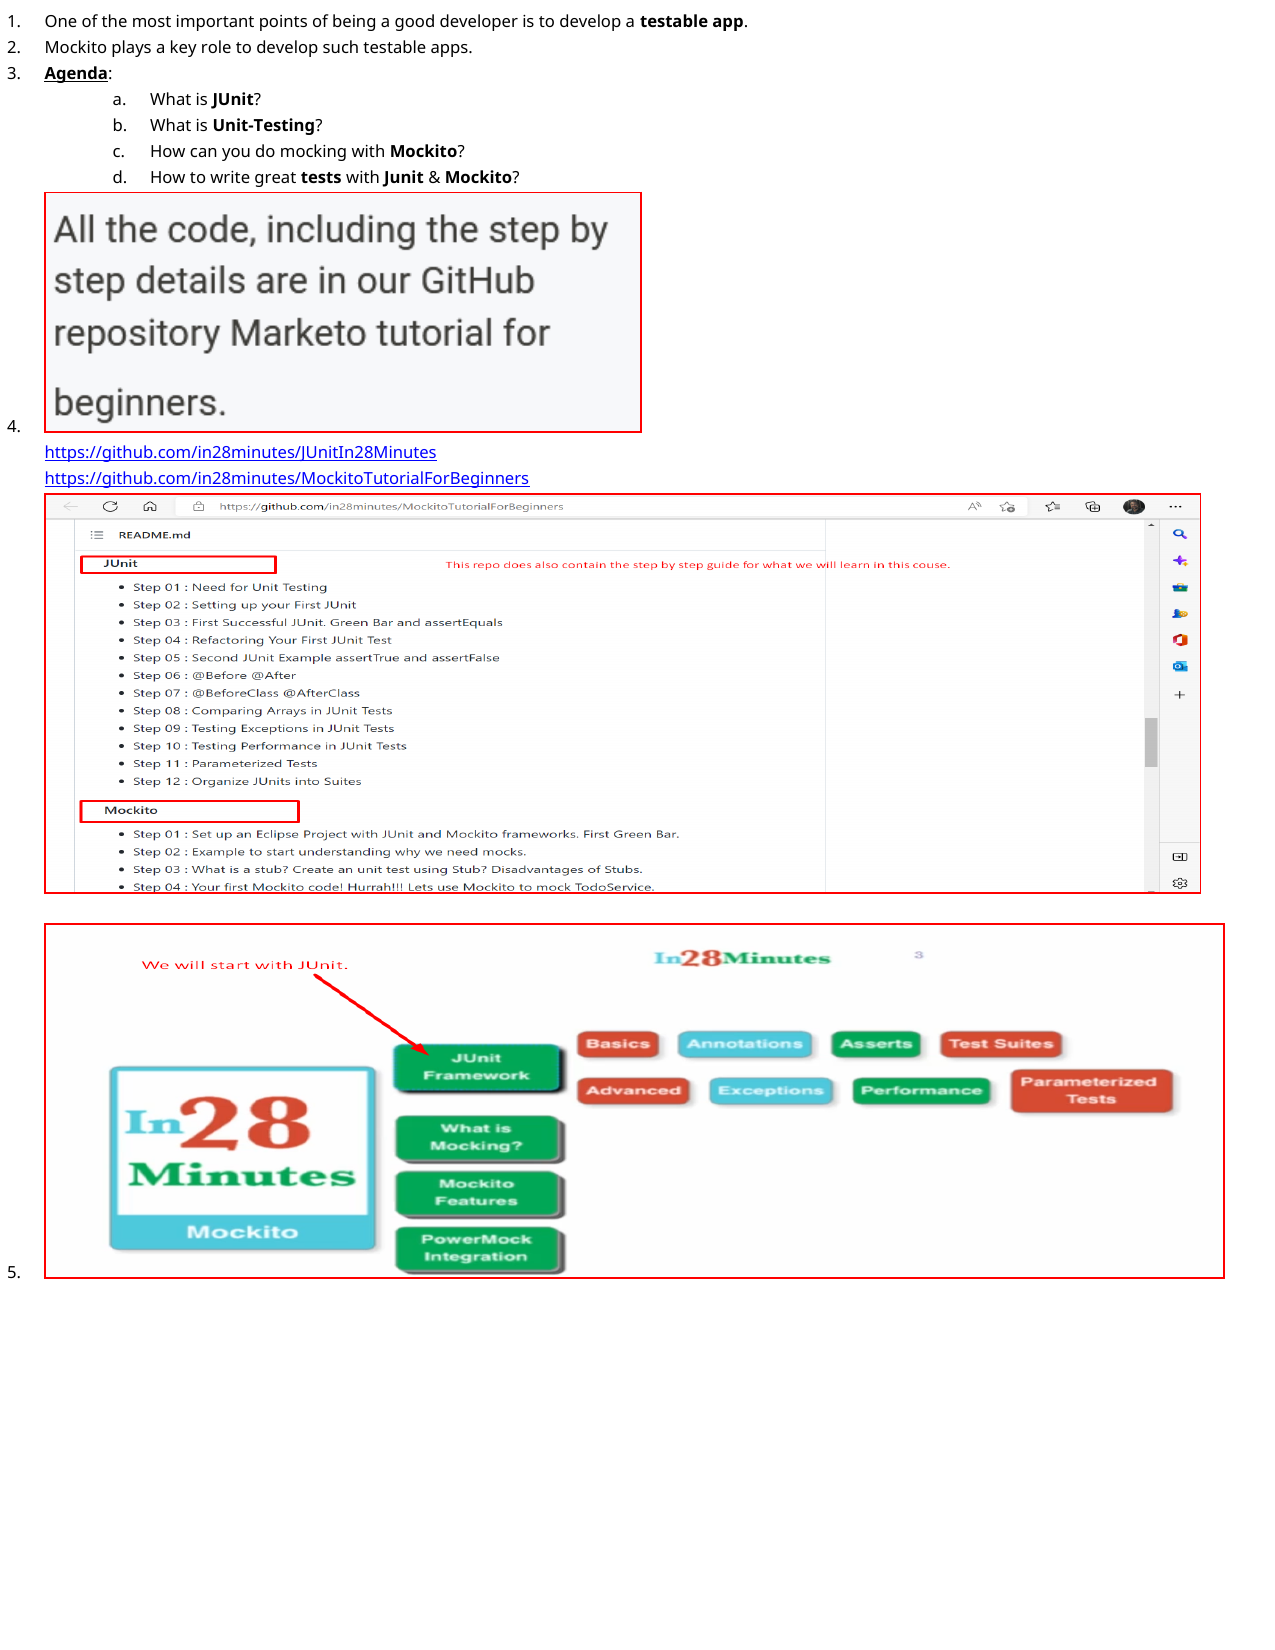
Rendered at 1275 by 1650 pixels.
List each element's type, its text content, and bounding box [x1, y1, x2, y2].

list What is JUnit? [112, 87, 1255, 110]
list Mockito plays a key role to develop such testable apps. [7, 35, 1255, 58]
list How to write great tests with Junit & Mockito? [112, 166, 1255, 188]
list What is Unit-Testing? [112, 113, 1255, 136]
picture [46, 193, 640, 431]
picture [46, 495, 1200, 892]
list Agenda: [7, 61, 1255, 84]
list How can you do mocking with Mockito? [112, 139, 1255, 162]
picture [46, 925, 1223, 1277]
list One of the most important points of being a good developer is to develop a testable app. [7, 9, 1255, 32]
list https://github.com/in28minutes/JUnitIn28Minutes https://github.com/in28minutes/MockitoTutorialForBeginners [44, 441, 1255, 489]
